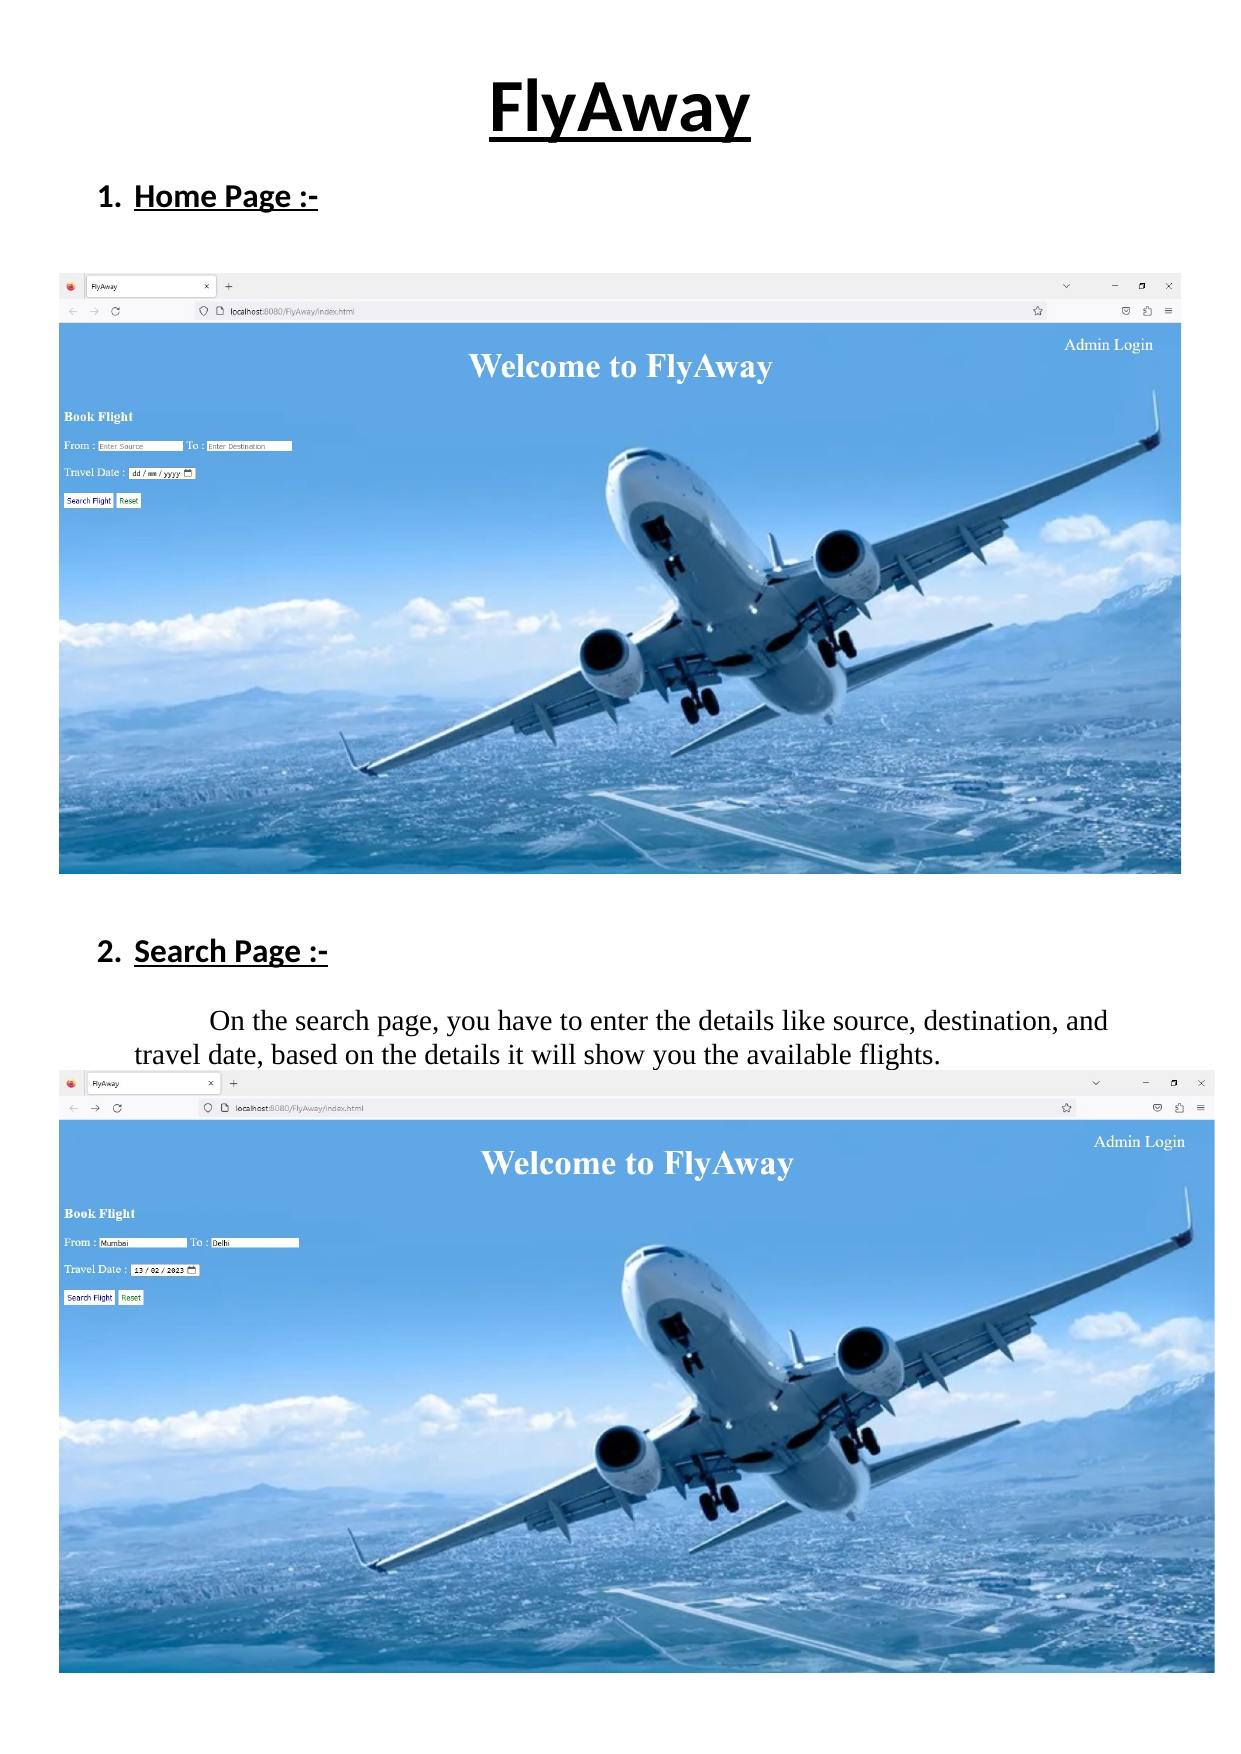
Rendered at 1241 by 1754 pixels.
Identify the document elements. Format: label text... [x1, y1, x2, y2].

text FlyAway [59, 59, 1181, 151]
list Home Page :- [97, 174, 1181, 215]
list On the search page, you have to enter the details like source, destination, and travel date, based on the details it will show you the available flights. [134, 1003, 1181, 1070]
picture [59, 273, 1182, 874]
list Search Page :- [97, 931, 1181, 971]
picture [59, 1070, 1215, 1673]
